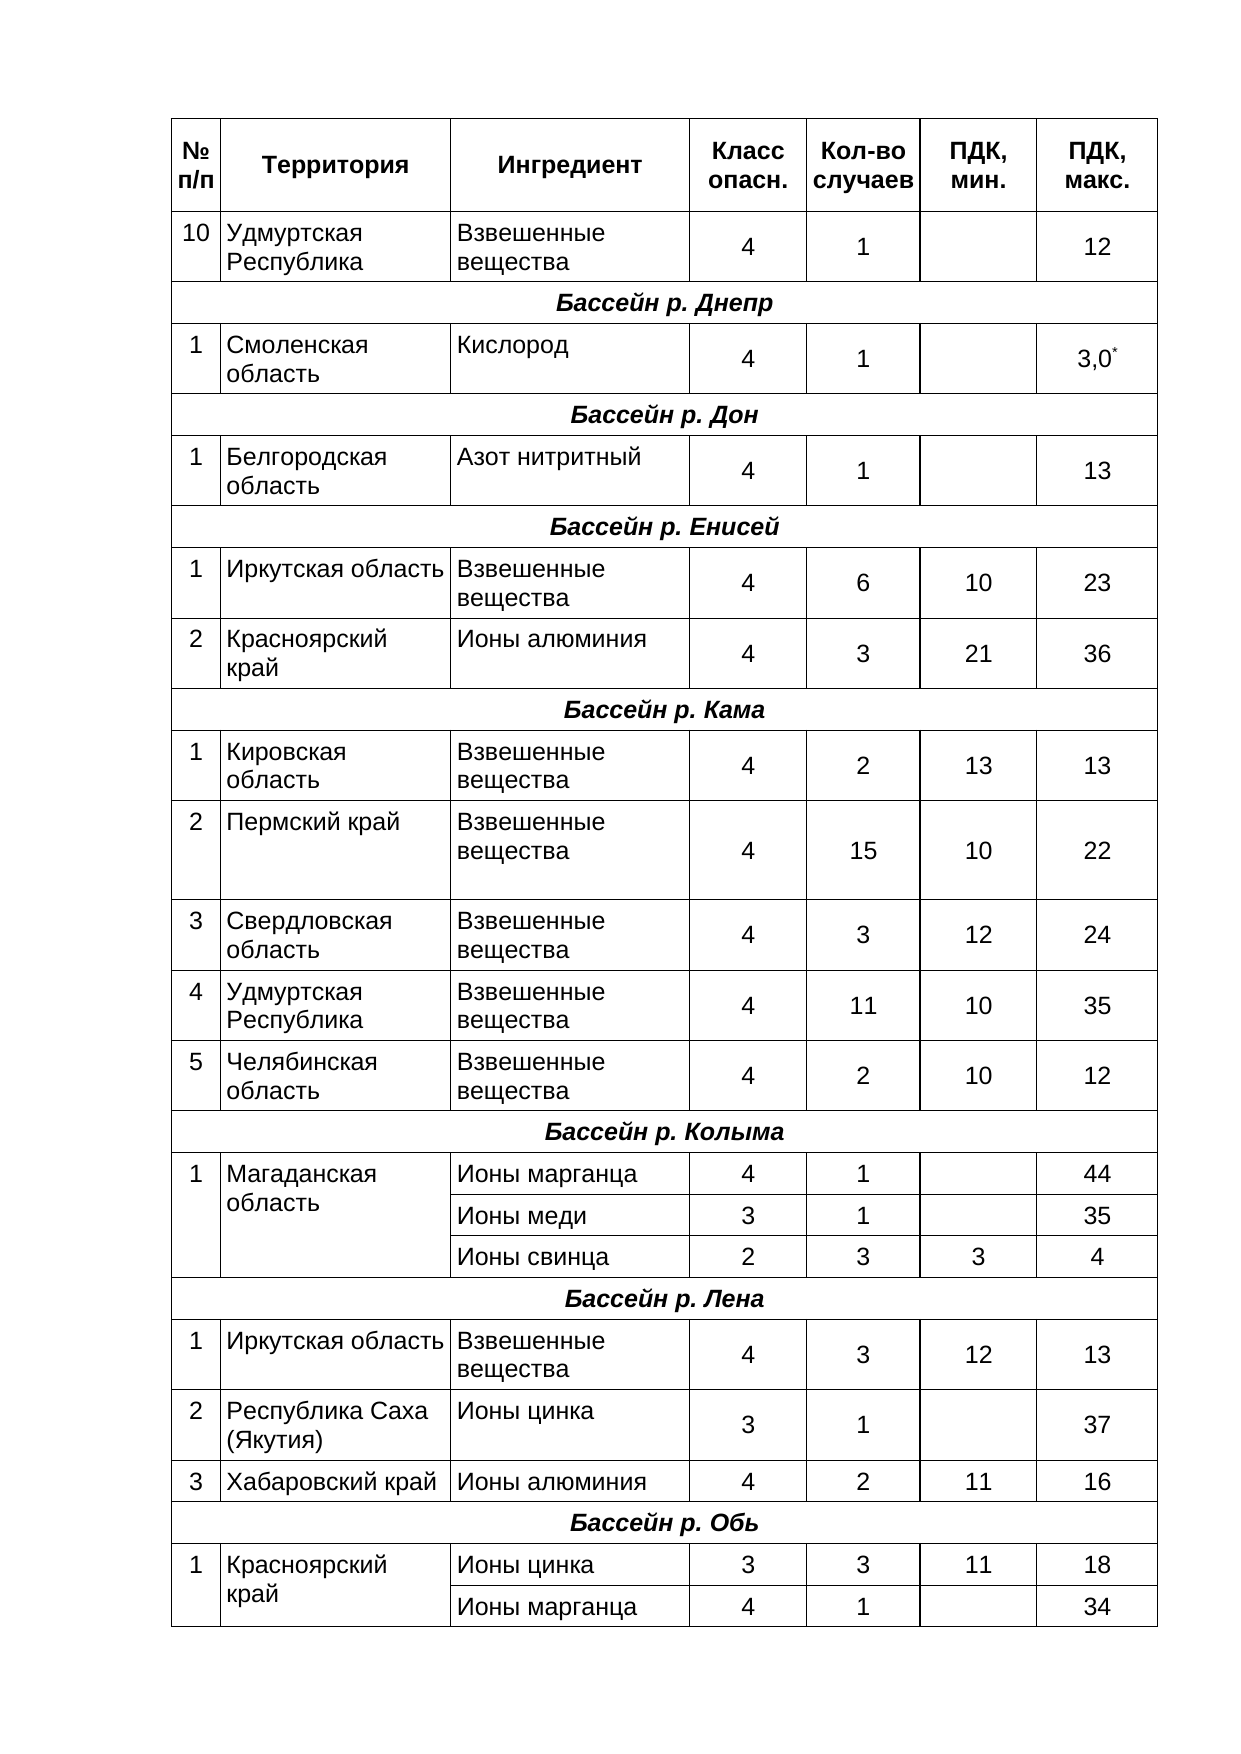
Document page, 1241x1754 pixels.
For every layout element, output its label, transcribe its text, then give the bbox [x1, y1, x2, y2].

table_header Ингредиент [451, 119, 689, 211]
table_cell 1 [172, 1320, 220, 1389]
table_cell 2 [172, 1390, 220, 1459]
table_cell 4 [690, 548, 806, 617]
table_cell 44 [1037, 1153, 1157, 1194]
table_cell 4 [690, 801, 806, 899]
table_cell 3 [807, 1236, 919, 1277]
table_cell Иркутская область [221, 1320, 450, 1389]
table_cell 1 [807, 1195, 919, 1235]
table_cell 11 [921, 1544, 1036, 1584]
table_cell 10 [921, 548, 1036, 617]
table_cell 1 [172, 548, 220, 617]
table_cell 4 [690, 1320, 806, 1389]
table_cell 6 [807, 548, 919, 617]
table_cell [921, 212, 1036, 281]
table_cell 12 [921, 1320, 1036, 1389]
table_cell 34 [1037, 1586, 1157, 1626]
table_header Территория [221, 119, 450, 211]
table_cell 13 [1037, 436, 1157, 505]
table_cell 4 [690, 324, 806, 393]
table_cell Взвешенные вещества [451, 212, 689, 281]
table_cell 4 [690, 1586, 806, 1626]
table_cell 3 [690, 1544, 806, 1584]
table_cell Взвешенные вещества [451, 1320, 689, 1389]
table_cell 4 [690, 1153, 806, 1194]
table_cell 3 [921, 1236, 1036, 1277]
table_cell Белгородская область [221, 436, 450, 505]
table_cell Республика Саха (Якутия) [221, 1390, 450, 1459]
table_cell 35 [1037, 1195, 1157, 1235]
table_cell 1 [172, 731, 220, 800]
table_cell 10 [921, 1041, 1036, 1110]
table_cell Пермский край [221, 801, 450, 899]
table_cell 15 [807, 801, 919, 899]
table_cell 4 [690, 1461, 806, 1501]
table_cell Бассейн р. Енисей [172, 506, 1157, 547]
table_cell Ионы марганца [451, 1153, 689, 1194]
table_cell 2 [807, 1041, 919, 1110]
table_cell 4 [690, 619, 806, 688]
table_cell Удмуртская Республика [221, 971, 450, 1040]
table_cell 3 [690, 1195, 806, 1235]
table_cell [921, 1586, 1036, 1626]
table_header Класс опасн. [690, 119, 806, 211]
table_cell 11 [807, 971, 919, 1040]
table_header № п/п [172, 119, 220, 211]
table_cell Иркутская область [221, 548, 450, 617]
table_cell 2 [690, 1236, 806, 1277]
table_cell [921, 324, 1036, 393]
table_cell Ионы алюминия [451, 1461, 689, 1501]
table_cell Ионы алюминия [451, 619, 689, 688]
table_cell Челябинская область [221, 1041, 450, 1110]
table_cell 16 [1037, 1461, 1157, 1501]
table_cell 11 [921, 1461, 1036, 1501]
table_cell 23 [1037, 548, 1157, 617]
table_cell Кислород [451, 324, 689, 393]
table_cell 1 [172, 436, 220, 505]
table_cell Свердловская область [221, 900, 450, 969]
table_cell 4 [690, 731, 806, 800]
table_cell 1 [807, 212, 919, 281]
table_cell 1 [172, 324, 220, 393]
table_cell 10 [172, 212, 220, 281]
table_cell Взвешенные вещества [451, 1041, 689, 1110]
table_cell [921, 436, 1036, 505]
table_cell 12 [1037, 1041, 1157, 1110]
table_cell 5 [172, 1041, 220, 1110]
table_cell 22 [1037, 801, 1157, 899]
table_cell [921, 1195, 1036, 1235]
table_cell [921, 1390, 1036, 1459]
table_cell 4 [690, 436, 806, 505]
table_cell 3 [172, 900, 220, 969]
table_cell 3 [690, 1390, 806, 1459]
table_cell 18 [1037, 1544, 1157, 1584]
table_cell 4 [690, 900, 806, 969]
table_cell 13 [1037, 1320, 1157, 1389]
table_cell 4 [690, 1041, 806, 1110]
table_cell Ионы цинка [451, 1544, 689, 1584]
table_cell 4 [690, 971, 806, 1040]
table_cell 3 [807, 619, 919, 688]
table_cell 10 [921, 801, 1036, 899]
table_cell Бассейн р. Обь [172, 1502, 1157, 1543]
table_cell 12 [1037, 212, 1157, 281]
table_cell Бассейн р. Дон [172, 394, 1157, 435]
table_cell Азот нитритный [451, 436, 689, 505]
table_cell 13 [1037, 731, 1157, 800]
table_cell Ионы цинка [451, 1390, 689, 1459]
table_cell 1 [807, 1390, 919, 1459]
table_cell 4 [172, 971, 220, 1040]
table_cell Магаданская область [221, 1153, 450, 1277]
table_cell 3 [807, 900, 919, 969]
table_cell Взвешенные вещества [451, 971, 689, 1040]
table_cell Ионы свинца [451, 1236, 689, 1277]
table_cell 4 [690, 212, 806, 281]
table_header Кол-во случаев [807, 119, 919, 211]
table_cell Ионы меди [451, 1195, 689, 1235]
table_cell 1 [807, 436, 919, 505]
table_cell 13 [921, 731, 1036, 800]
table_cell Взвешенные вещества [451, 548, 689, 617]
table_cell 4 [1037, 1236, 1157, 1277]
table_cell 35 [1037, 971, 1157, 1040]
table_cell [921, 1153, 1036, 1194]
table_cell Взвешенные вещества [451, 801, 689, 899]
table_cell Взвешенные вещества [451, 900, 689, 969]
table_header ПДК, макс. [1037, 119, 1157, 211]
table_cell 21 [921, 619, 1036, 688]
table_cell Красноярский край [221, 619, 450, 688]
table_cell 1 [807, 1586, 919, 1626]
table_cell Смоленская область [221, 324, 450, 393]
table_cell 1 [172, 1153, 220, 1277]
table_cell 1 [172, 1544, 220, 1626]
table_cell 12 [921, 900, 1036, 969]
table_cell Бассейн р. Лена [172, 1278, 1157, 1319]
table_cell Бассейн р. Кама [172, 689, 1157, 729]
table_cell 2 [807, 731, 919, 800]
table_cell Кировская область [221, 731, 450, 800]
table_cell Хабаровский край [221, 1461, 450, 1501]
table_cell 3,0* [1037, 324, 1157, 393]
table_cell 2 [172, 801, 220, 899]
table_cell 3 [807, 1320, 919, 1389]
table_cell 36 [1037, 619, 1157, 688]
table_cell Взвешенные вещества [451, 731, 689, 800]
table_cell 2 [172, 619, 220, 688]
table_cell Ионы марганца [451, 1586, 689, 1626]
table_cell Удмуртская Республика [221, 212, 450, 281]
table_cell 1 [807, 324, 919, 393]
table_cell 3 [807, 1544, 919, 1584]
table_cell Красноярский край [221, 1544, 450, 1626]
table_header ПДК, мин. [921, 119, 1036, 211]
table_cell 10 [921, 971, 1036, 1040]
table_cell 37 [1037, 1390, 1157, 1459]
table_cell Бассейн р. Днепр [172, 282, 1157, 323]
table_cell 1 [807, 1153, 919, 1194]
table_cell Бассейн р. Колыма [172, 1111, 1157, 1152]
table_cell 24 [1037, 900, 1157, 969]
table_cell 3 [172, 1461, 220, 1501]
table_cell 2 [807, 1461, 919, 1501]
